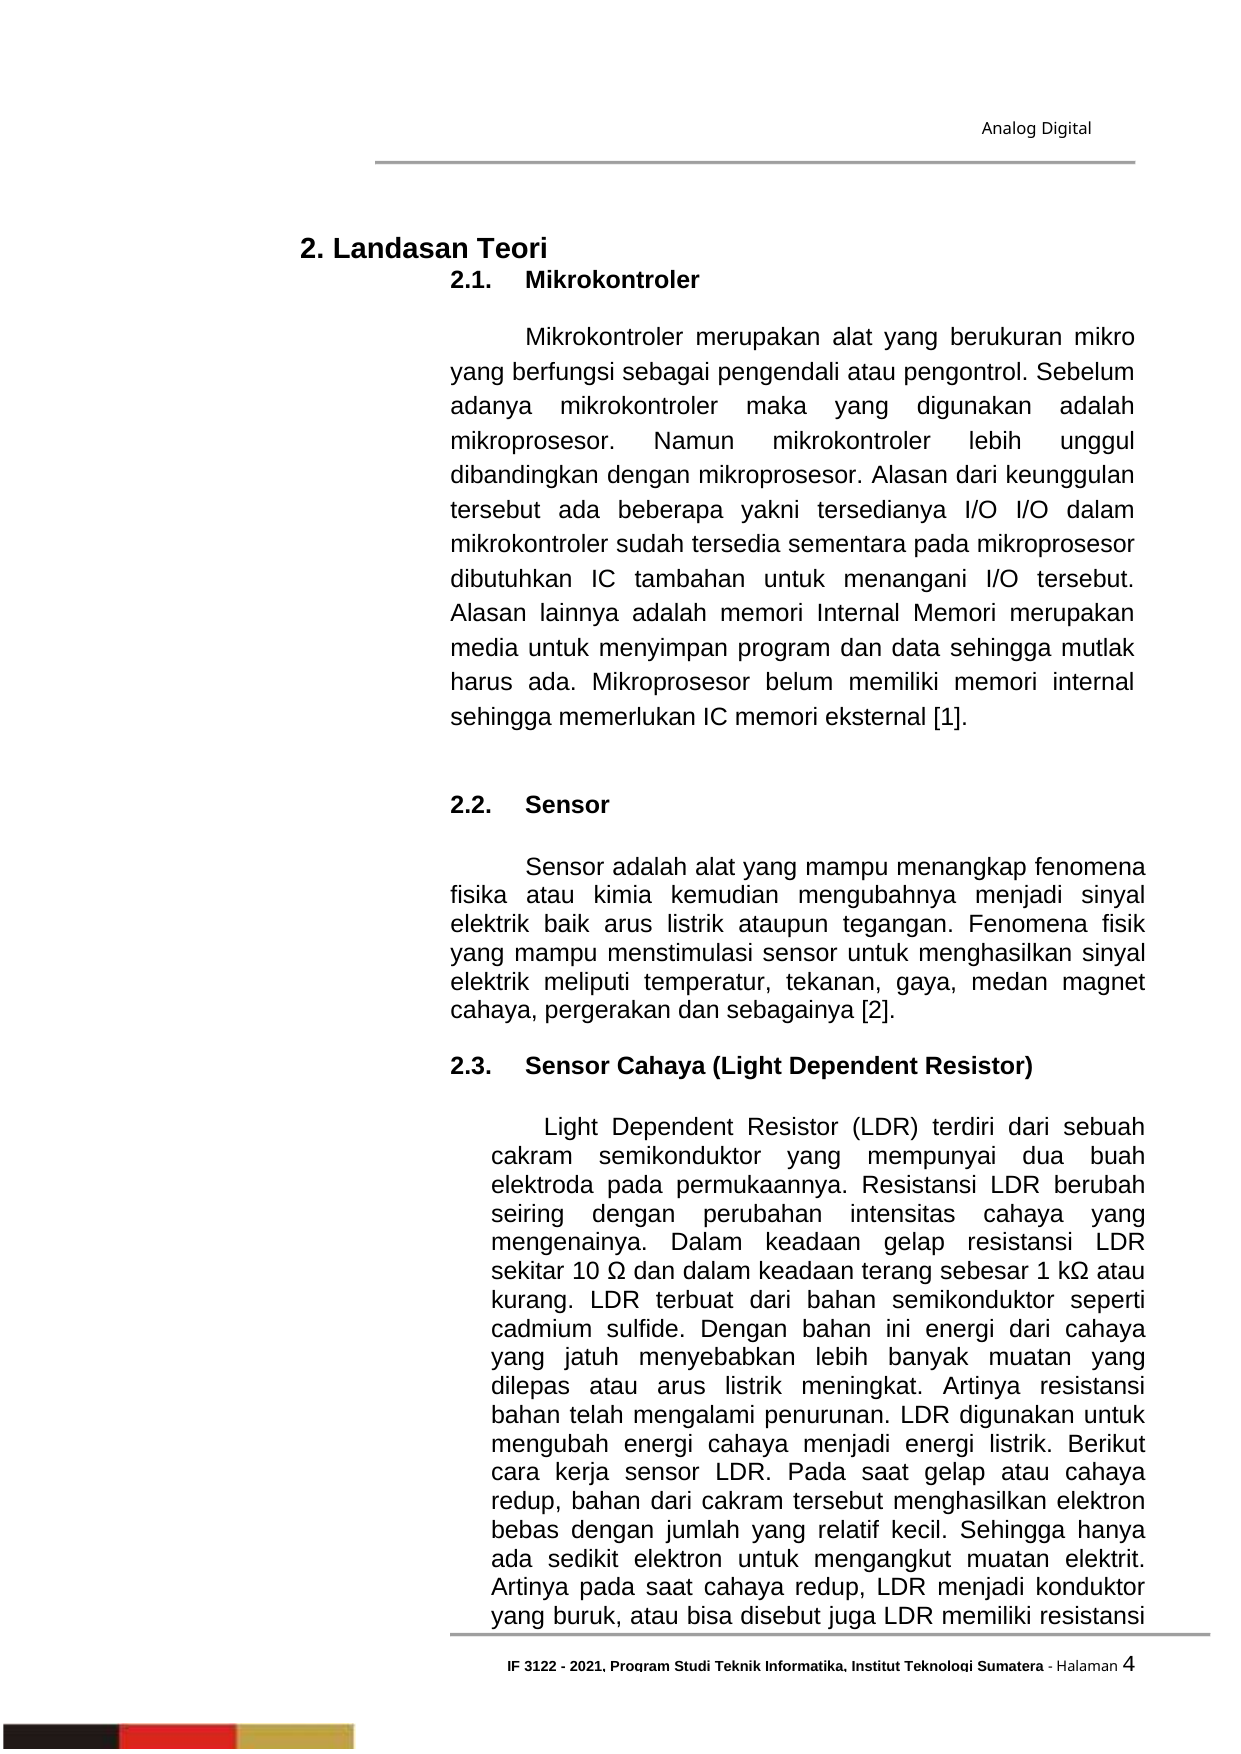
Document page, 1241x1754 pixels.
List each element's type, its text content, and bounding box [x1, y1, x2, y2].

subtitle Mikrokontroler [450, 265, 1146, 293]
subtitle Landasan Teori [300, 231, 1146, 265]
text Sensor adalah alat yang mampu menangkap fenomena fisika atau kimia kemudian mengubahnya menjadi sinyal elektrik baik arus listrik ataupun tegangan. Fenomena fisik yang mampu menstimulasi sensor untuk menghasilkan sinyal elektrik meliputi temperatur, tekanan, gaya, medan magnet cahaya, pergerakan dan sebagainya [2]. [450, 852, 1146, 1024]
text Mikrokontroler merupakan alat yang berukuran mikro yang berfungsi sebagai pengendali atau pengontrol. Sebelum adanya mikrokontroler maka yang digunakan adalah mikroprosesor. Namun mikrokontroler lebih unggul dibandingkan dengan mikroprosesor. Alasan dari keunggulan tersebut ada beberapa yakni tersedianya I/O I/O dalam mikrokontroler sudah tersedia sementara pada mikroprosesor dibutuhkan IC tambahan untuk menangani I/O tersebut. Alasan lainnya adalah memori Internal Memori merupakan media untuk menyimpan program dan data sehingga mutlak harus ada. Mikroprosesor belum memiliki memori internal sehingga memerlukan IC memori eksternal [1]. [450, 322, 1136, 730]
subtitle Sensor Cahaya (Light Dependent Resistor) [450, 1051, 1146, 1079]
picture [3, 1723, 357, 1749]
subtitle Sensor [450, 790, 1146, 819]
